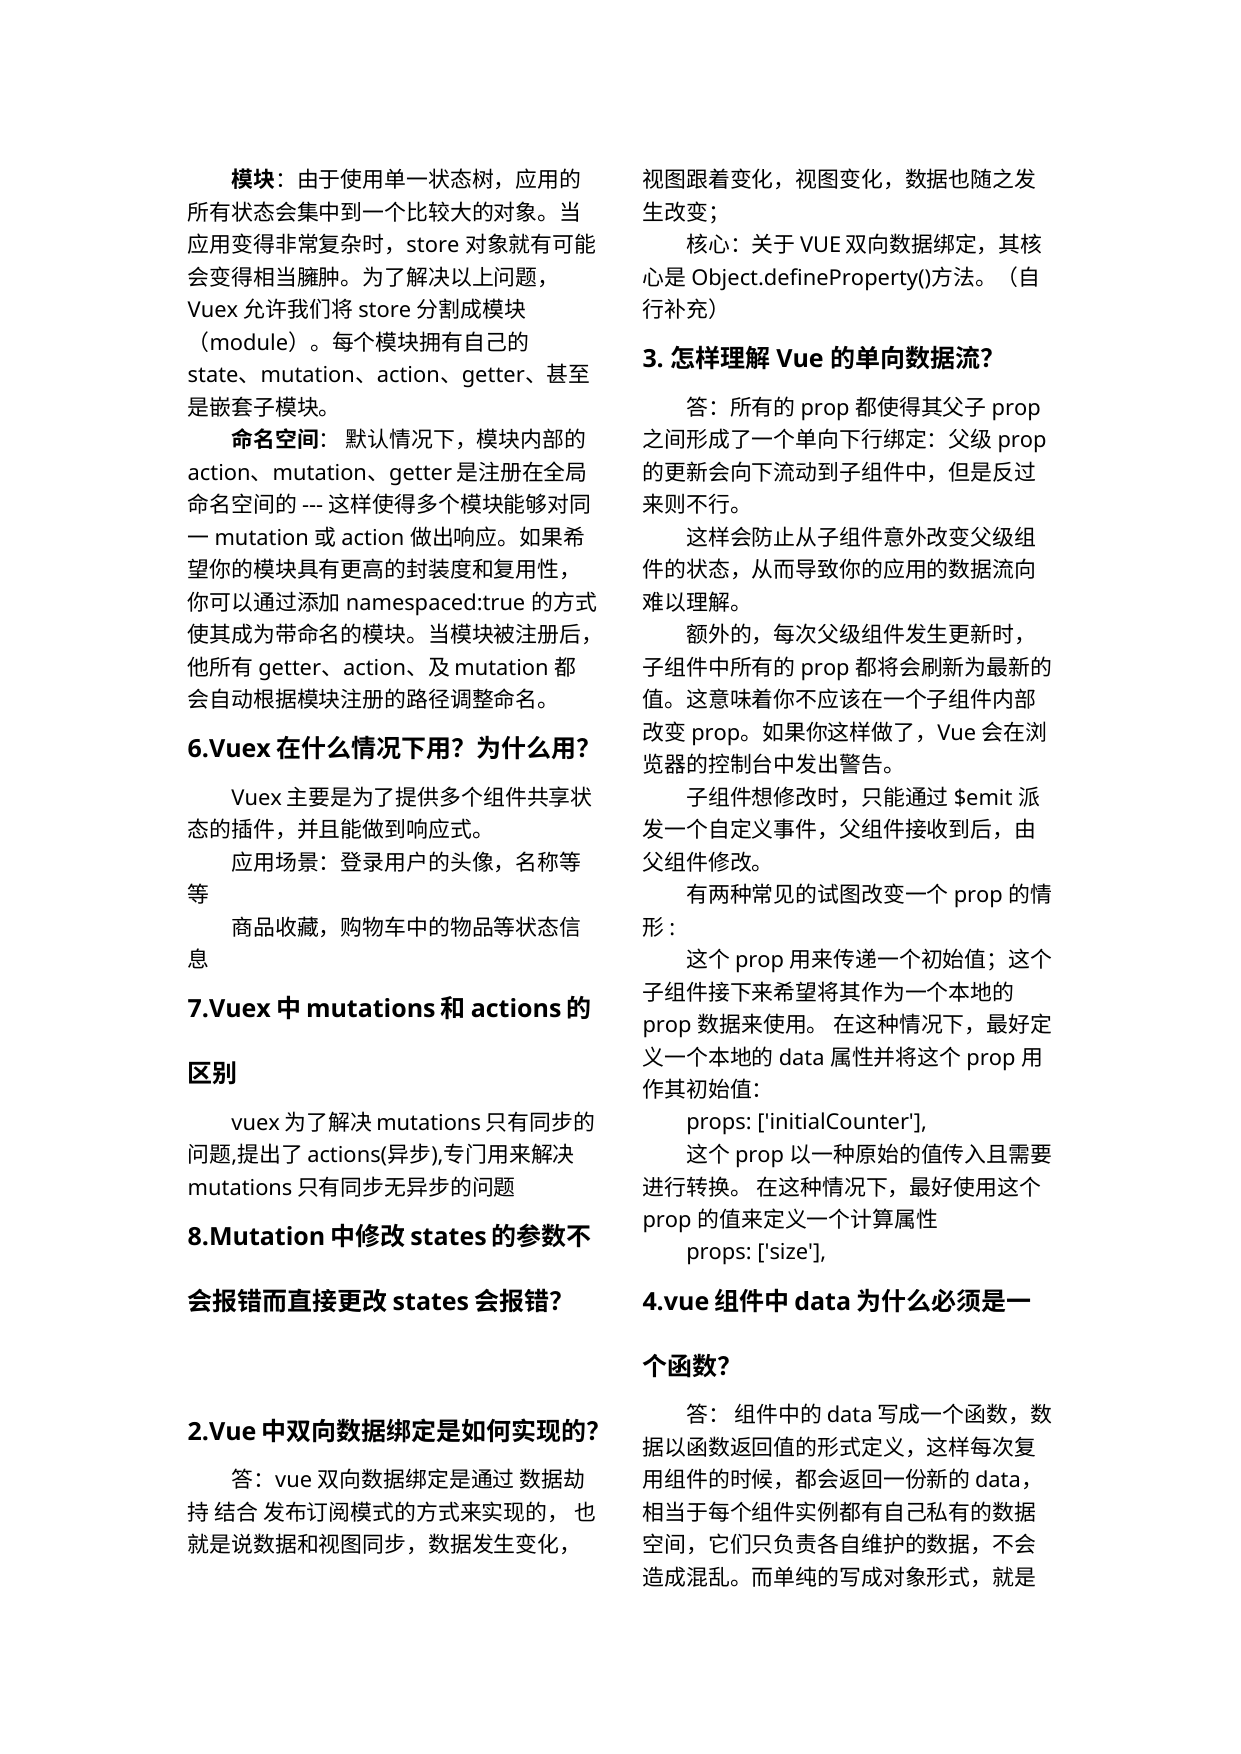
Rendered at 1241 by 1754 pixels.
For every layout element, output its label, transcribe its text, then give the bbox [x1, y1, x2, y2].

text 模块：由于使用单一状态树，应用的所有状态会集中到一个比较大的对象。当应用变得非常复杂时，store 对象就有可能会变得相当臃肿。为了解决以上问题，Vuex 允许我们将 store 分割成模块（module）。每个模块拥有自己的 state、mutation、action、getter、甚至是嵌套子模块。 [187, 162, 598, 422]
text 6.Vuex在什么情况下用？为什么用？ [187, 714, 598, 779]
text 答：所有的 prop 都使得其父子 prop 之间形成了一个单向下行绑定：父级 prop 的更新会向下流动到子组件中，但是反过来则不行。 [642, 389, 1053, 519]
text 有两种常见的试图改变一个 prop 的情形 : [642, 877, 1053, 942]
text vuex为了解决mutations只有同步的问题,提出了actions(异步),专门用来解决mutations只有同步无异步的问题 [187, 1104, 598, 1202]
text 7.Vuex中mutations和actions的区别 [187, 974, 598, 1104]
text 这个 prop 以一种原始的值传入且需要进行转换。 在这种情况下，最好使用这个 prop 的值来定义一个计算属性 [642, 1137, 1053, 1234]
text 答：vue 双向数据绑定是通过 数据劫持 结合 发布订阅模式的方式来实现的， 也就是说数据和视图同步，数据发生变化，视图跟着变化，视图变化，数据也随之发生改变； [187, 1462, 598, 1559]
text 额外的，每次父级组件发生更新时，子组件中所有的 prop 都将会刷新为最新的值。这意味着你不应该在一个子组件内部改变 prop。如果你这样做了，Vue 会在浏览器的控制台中发出警告。 [642, 617, 1053, 779]
text 3. 怎样理解 Vue 的单向数据流？ [642, 324, 1053, 389]
text 2.Vue中双向数据绑定是如何实现的？ [187, 1397, 598, 1462]
text Vuex主要是为了提供多个组件共享状态的插件，并且能做到响应式。 [187, 779, 598, 844]
text 答：vue 双向数据绑定是通过 数据劫持 结合 发布订阅模式的方式来实现的， 也就是说数据和视图同步，数据发生变化，视图跟着变化，视图变化，数据也随之发生改变； [642, 162, 1053, 227]
text props: ['size'], [642, 1234, 1053, 1267]
text 子组件想修改时，只能通过 $emit 派发一个自定义事件，父组件接收到后，由父组件修改。 [642, 779, 1053, 877]
text 这样会防止从子组件意外改变父级组件的状态，从而导致你的应用的数据流向难以理解。 [642, 519, 1053, 617]
text 应用场景：登录用户的头像，名称等等 [187, 844, 598, 909]
text 核心：关于VUE双向数据绑定，其核心是 Object.defineProperty()方法。（自行补充） [642, 227, 1053, 324]
text props: ['initialCounter'], [642, 1104, 1053, 1137]
text 8.Mutation中修改states的参数不会报错而直接更改states会报错？ [187, 1202, 598, 1332]
text 商品收藏，购物车中的物品等状态信息 [187, 909, 598, 974]
text 4.vue组件中data为什么必须是一个函数？ [642, 1267, 1053, 1397]
text 这个 prop 用来传递一个初始值；这个子组件接下来希望将其作为一个本地的 prop 数据来使用。 在这种情况下，最好定义一个本地的 data 属性并将这个 prop 用作其初始值： [642, 942, 1053, 1104]
text 命名空间： 默认情况下，模块内部的 action、mutation、getter是注册在全局命名空间的 --- 这样使得多个模块能够对同一 mutation 或 action 做出响应。如果希望你的模块具有更高的封装度和复用性，你可以通过添加 namespaced:true 的方式使其成为带命名的模块。当模块被注册后，他所有 getter、action、及mutation 都会自动根据模块注册的路径调整命名。 [187, 422, 598, 714]
